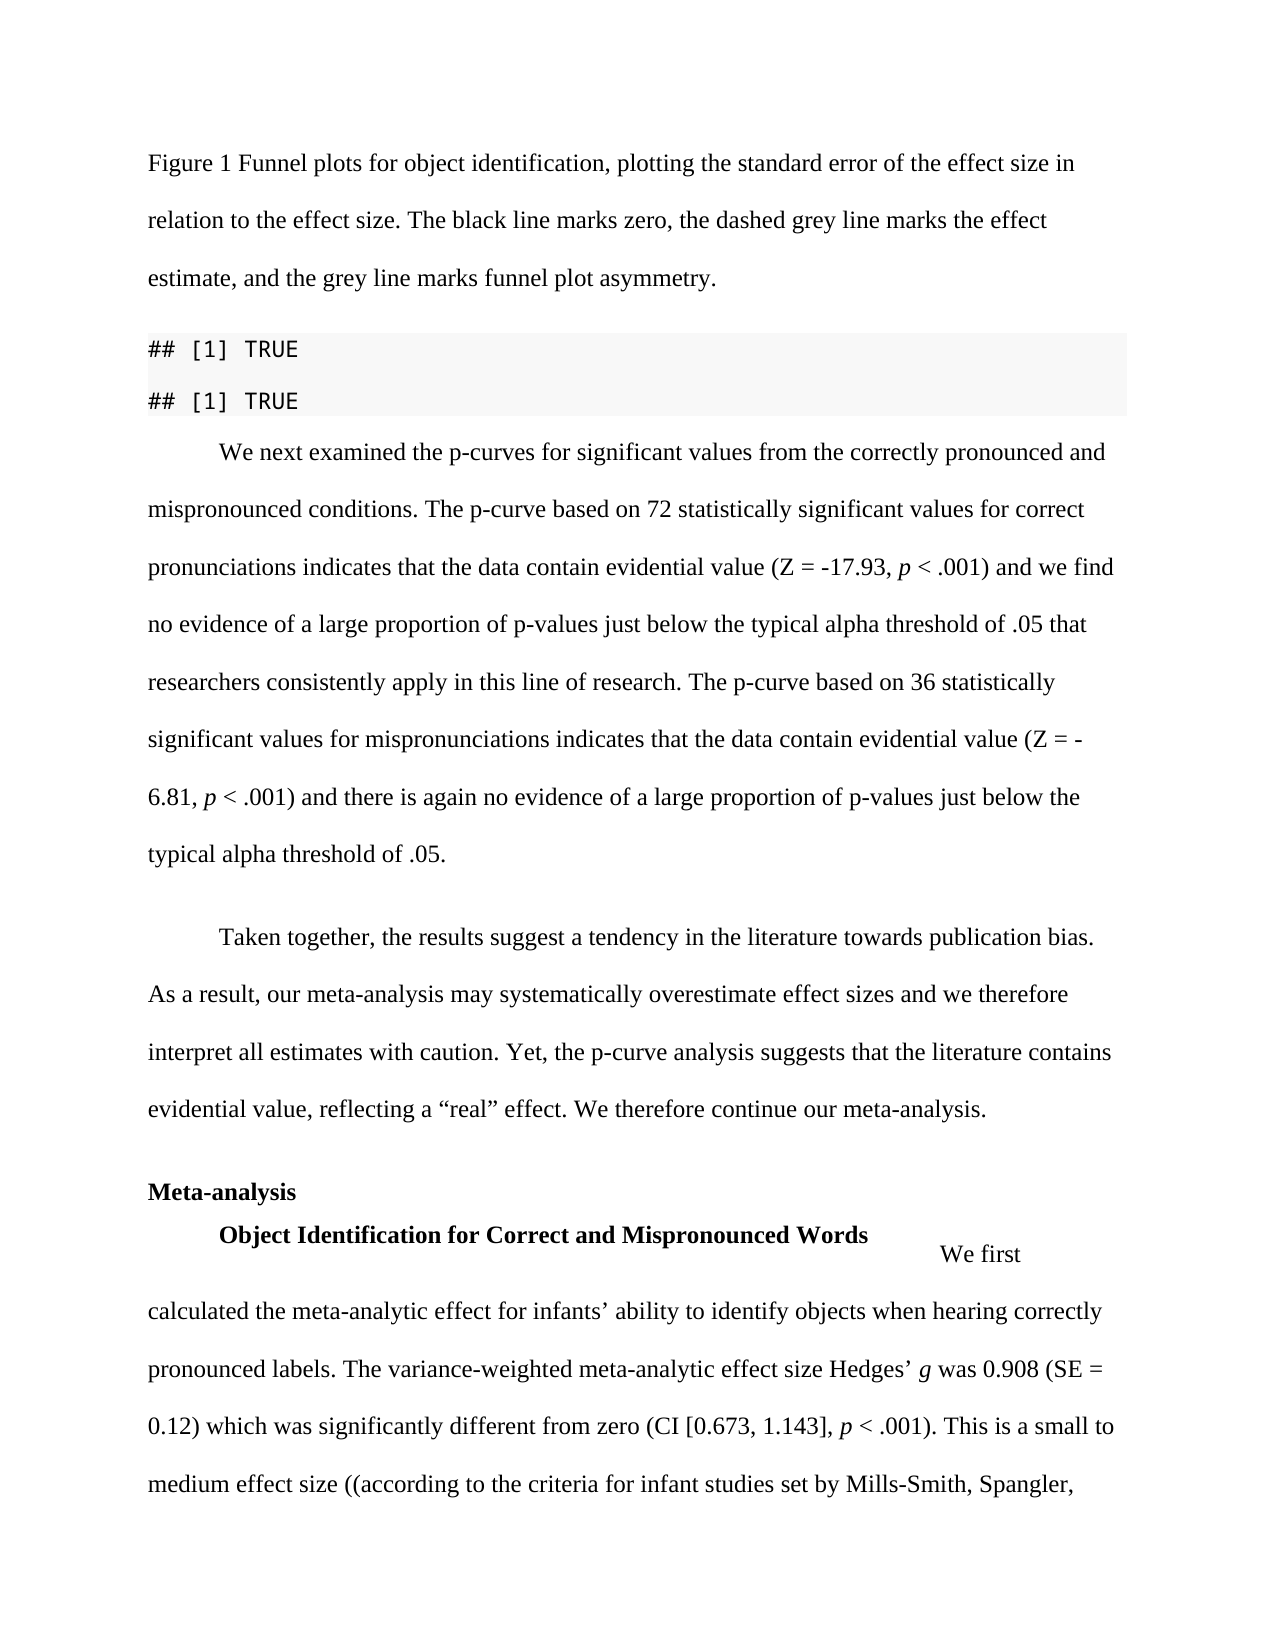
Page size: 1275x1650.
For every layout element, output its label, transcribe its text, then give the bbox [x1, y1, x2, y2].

text Figure 1 Funnel plots for object identification, plotting the standard error of the effect size in relation to the effect size. The black line marks zero, the dashed grey line marks the effect estimate, and the grey line marks funnel plot asymmetry. [148, 148, 1127, 291]
subtitle Object Identification for Correct and Mispronounced Words [148, 1220, 869, 1249]
text ## [1] TRUE [148, 333, 1127, 364]
subtitle Meta-analysis [148, 1177, 1127, 1206]
text We next examined the p-curves for significant values from the correctly pronounced and mispronounced conditions. The p-curve based on 72 statistically significant values for correct pronunciations indicates that the data contain evidential value (Z = -17.93, p < .001) and we find no evidence of a large proportion of p-values just below the typical alpha threshold of .05 that researchers consistently apply in this line of research. The p-curve based on 36 statistically significant values for mispronunciations indicates that the data contain evidential value (Z = -6.81, p < .001) and there is again no evidence of a large proportion of p-values just below the typical alpha threshold of .05. [148, 437, 1127, 868]
text ## [1] TRUE [148, 385, 1127, 416]
text Taken together, the results suggest a tendency in the literature towards publication bias. As a result, our meta-analysis may systematically overestimate effect sizes and we therefore interpret all estimates with caution. Yet, the p-curve analysis suggests that the literature contains evidential value, reflecting a “real” effect. We therefore continue our meta-analysis. [148, 922, 1127, 1123]
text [148, 1239, 1127, 1497]
